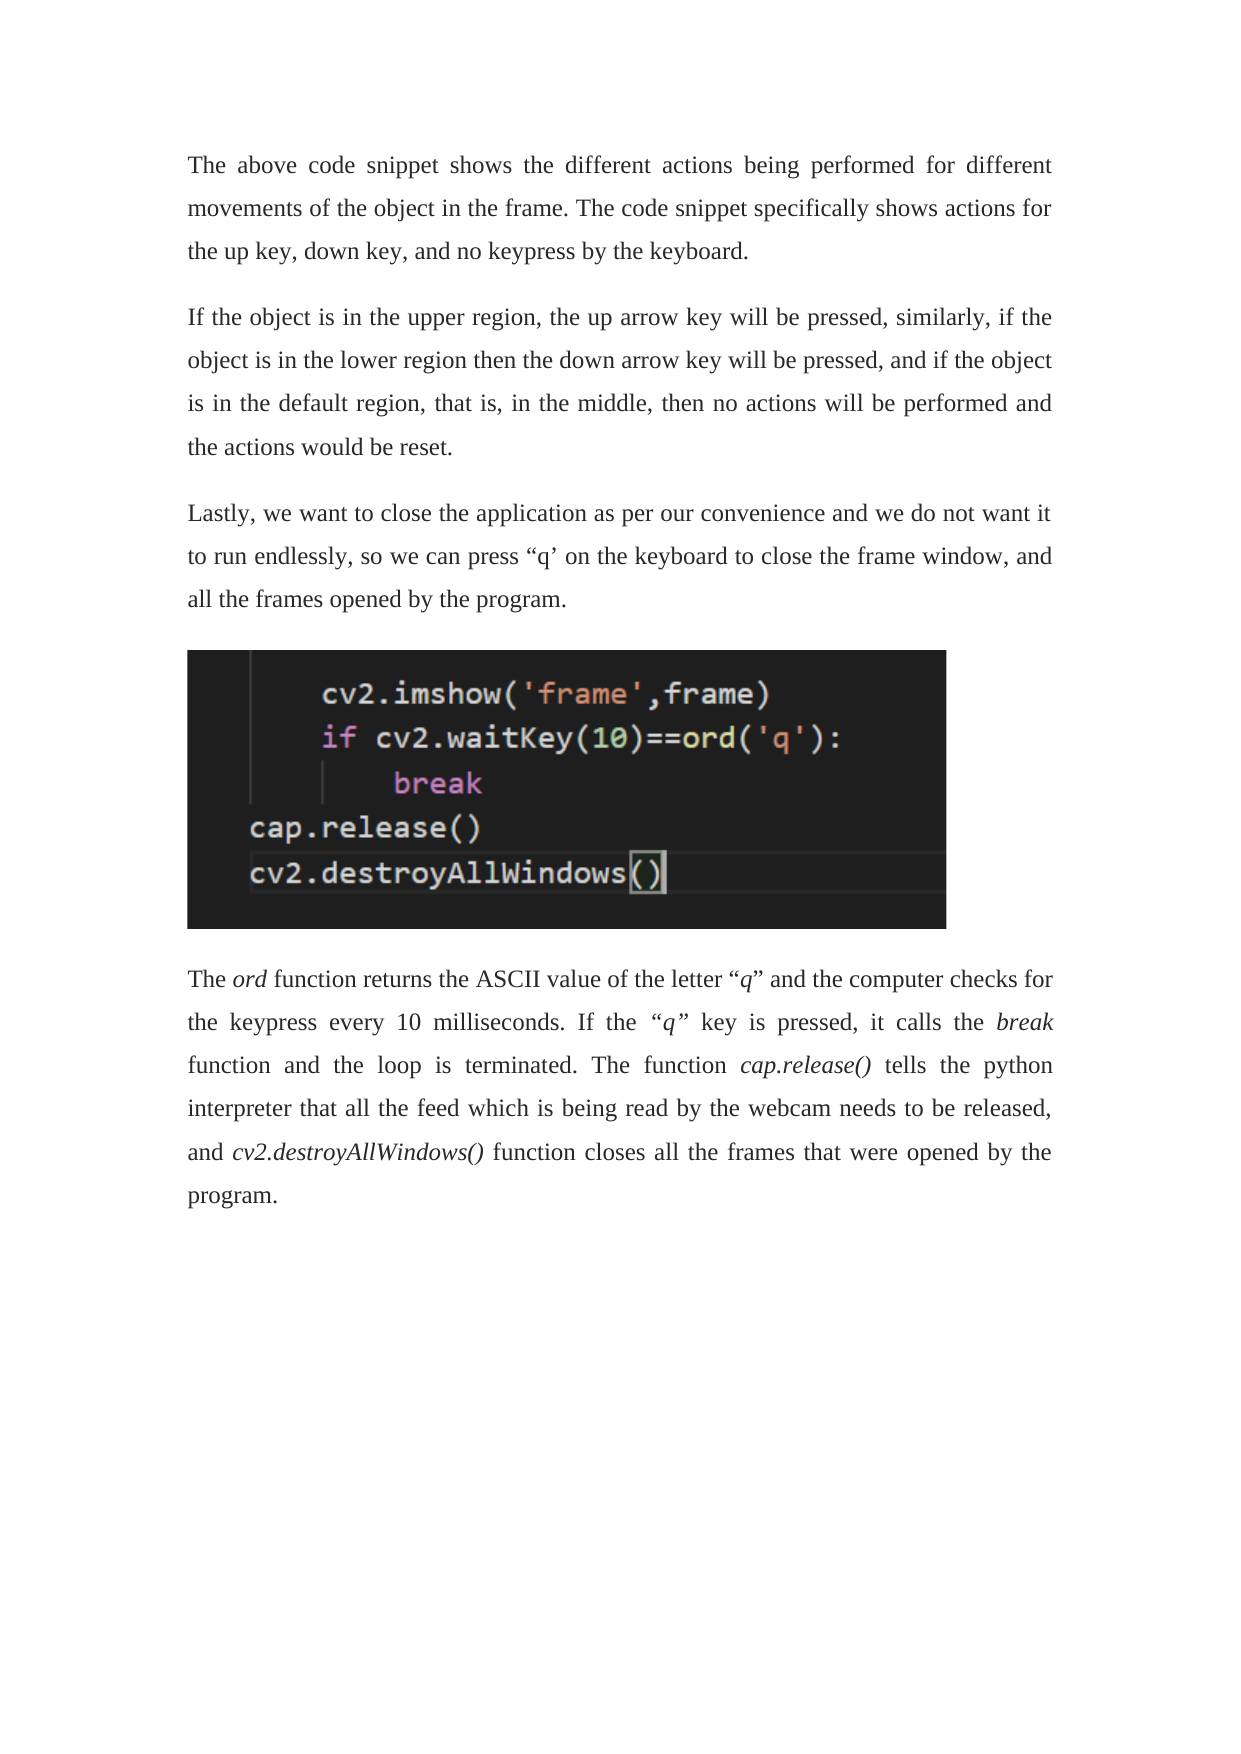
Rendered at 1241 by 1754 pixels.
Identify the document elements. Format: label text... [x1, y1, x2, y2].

text The ord function returns the ASCII value of the letter “q” and the computer checks for the keypress every 10 milliseconds. If the “q” key is pressed, it calls the break function and the loop is terminated. The function cap.release() tells the python interpreter that all the feed which is being read by the webcam needs to be released, and cv2.destroyAllWindows() function closes all the frames that were opened by the program. [187, 964, 1053, 1208]
text If the object is in the upper region, the up arrow key will be pressed, similarly, if the object is in the lower region then the down arrow key will be pressed, and if the object is in the default region, that is, in the middle, then no actions will be performed and the actions would be reset. [187, 302, 1053, 460]
text The above code snippet shows the different actions being performed for different movements of the object in the frame. The code snippet specifically shows actions for the up key, down key, and no keypress by the keyboard. [187, 150, 1053, 265]
text Lastly, we want to close the application as per our convenience and we do not want it to run endlessly, so we can press “q’ on the keyboard to close the frame window, and all the frames opened by the program. [187, 498, 1053, 613]
picture [187, 650, 947, 929]
